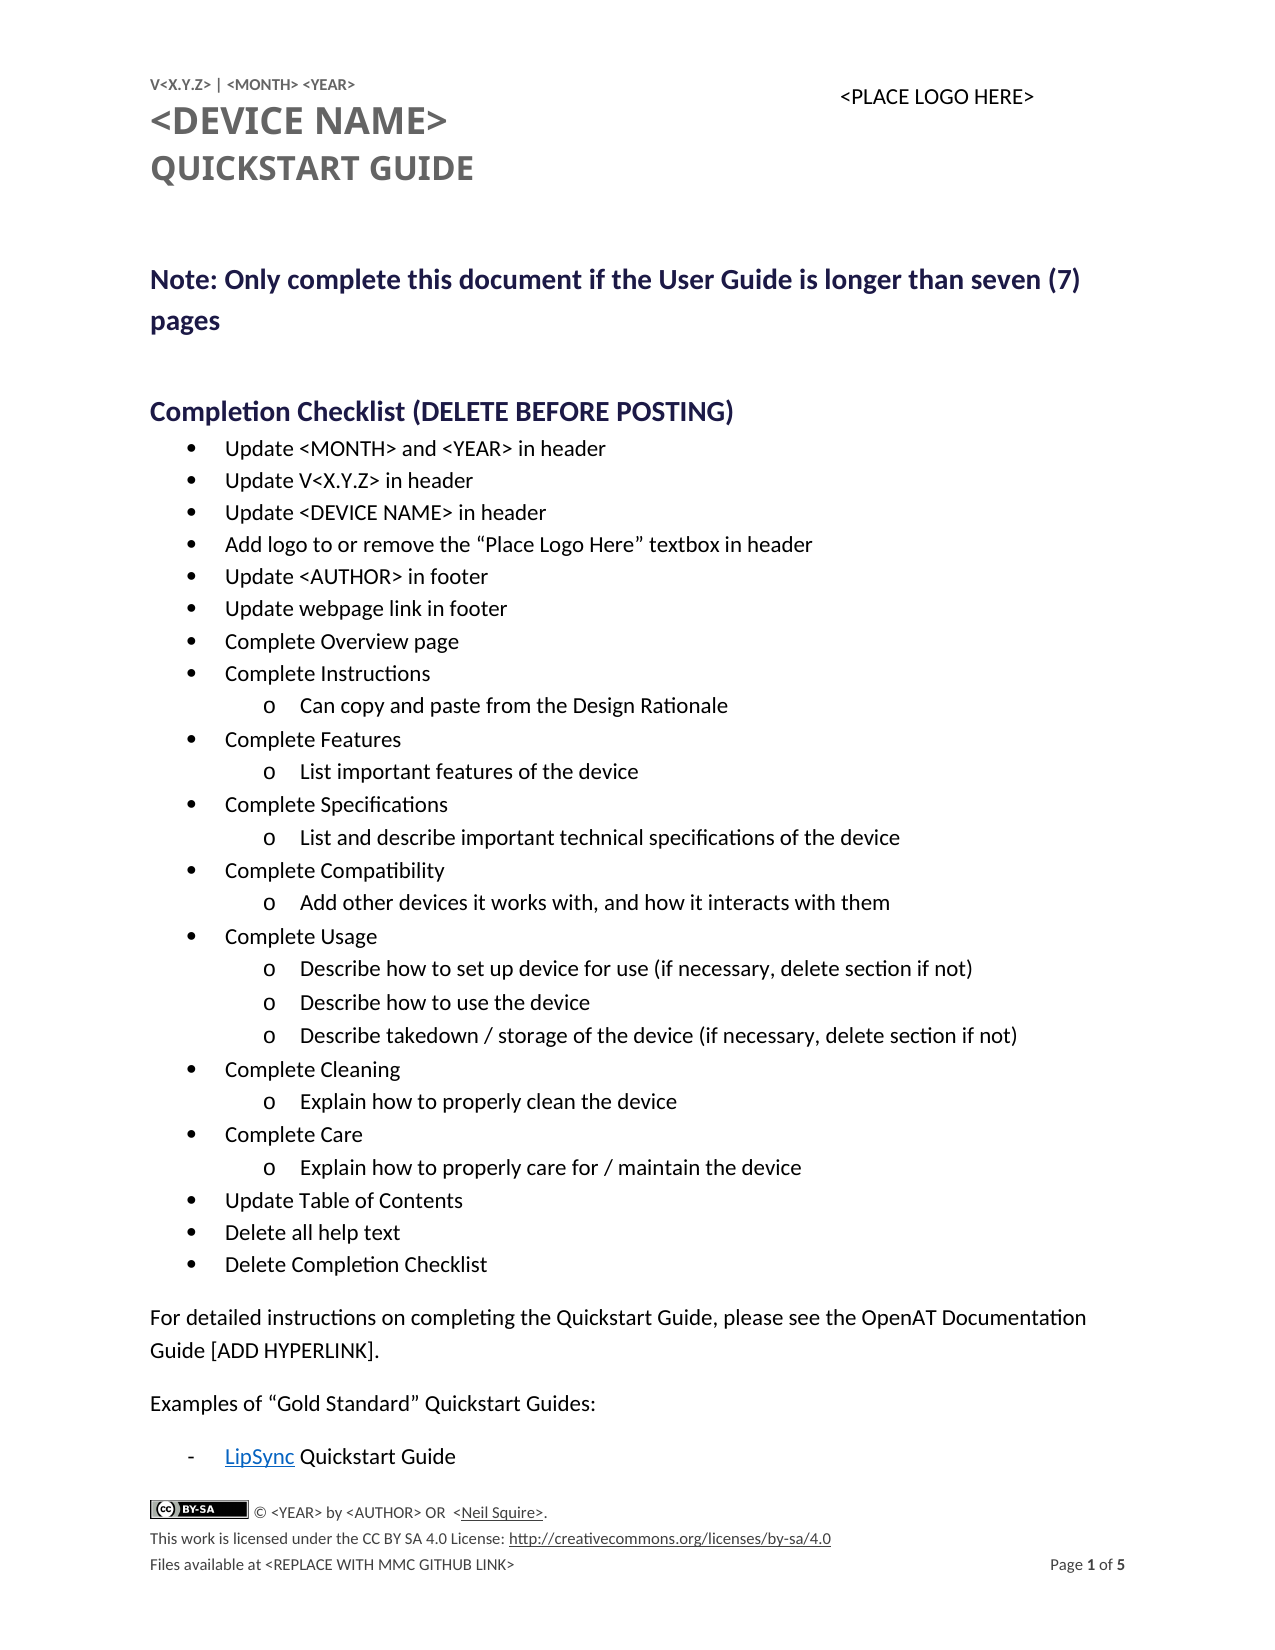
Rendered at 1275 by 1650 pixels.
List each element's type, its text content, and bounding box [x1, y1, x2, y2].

list Complete Care [187, 1120, 1125, 1148]
list Delete Completion Checklist [187, 1251, 1125, 1278]
subtitle Note: Only complete this document if the User Guide is longer than seven (7) pages [150, 261, 1125, 337]
list Delete all help text [187, 1218, 1125, 1246]
list Complete Overview page [187, 627, 1125, 655]
text Examples of “Gold Standard” Quickstart Guides: [150, 1389, 1125, 1417]
list Update Table of Contents [187, 1186, 1125, 1214]
list Complete Compatibility [187, 856, 1125, 884]
list Update <DEVICE NAME> in header [187, 498, 1125, 526]
list Complete Cleaning [187, 1055, 1125, 1083]
list Complete Usage [187, 922, 1125, 950]
list Describe how to use the device [262, 988, 1125, 1017]
list Describe how to set up device for use (if necessary, delete section if not) [262, 954, 1125, 983]
list Update <MONTH> and <YEAR> in header [187, 434, 1125, 462]
list Update V<X.Y.Z> in header [187, 466, 1125, 494]
list Add other devices it works with, and how it interacts with them [262, 888, 1125, 917]
list Can copy and paste from the Design Rationale [262, 691, 1125, 720]
list Complete Instructions [187, 659, 1125, 687]
list Update <AUTHOR> in footer [187, 562, 1125, 590]
text For detailed instructions on completing the Quickstart Guide, please see the OpenAT Documentation Guide [ADD HYPERLINK]. [150, 1303, 1125, 1364]
list Complete Specifications [187, 790, 1125, 818]
picture [150, 1500, 249, 1519]
list Add logo to or remove the “Place Logo Here” textbox in header [187, 530, 1125, 558]
list Explain how to properly care for / maintain the device [262, 1153, 1125, 1182]
list Describe takedown / storage of the device (if necessary, delete section if not) [262, 1021, 1125, 1050]
list Update webpage link in footer [187, 594, 1125, 623]
list List and describe important technical specifications of the device [262, 823, 1125, 852]
list Complete Features [187, 725, 1125, 753]
list Explain how to properly clean the device [262, 1087, 1125, 1116]
list LipSync Quickstart Guide [187, 1442, 1125, 1470]
subtitle Completion Checklist (DELETE BEFORE POSTING) [150, 393, 1125, 428]
list List important features of the device [262, 757, 1125, 786]
